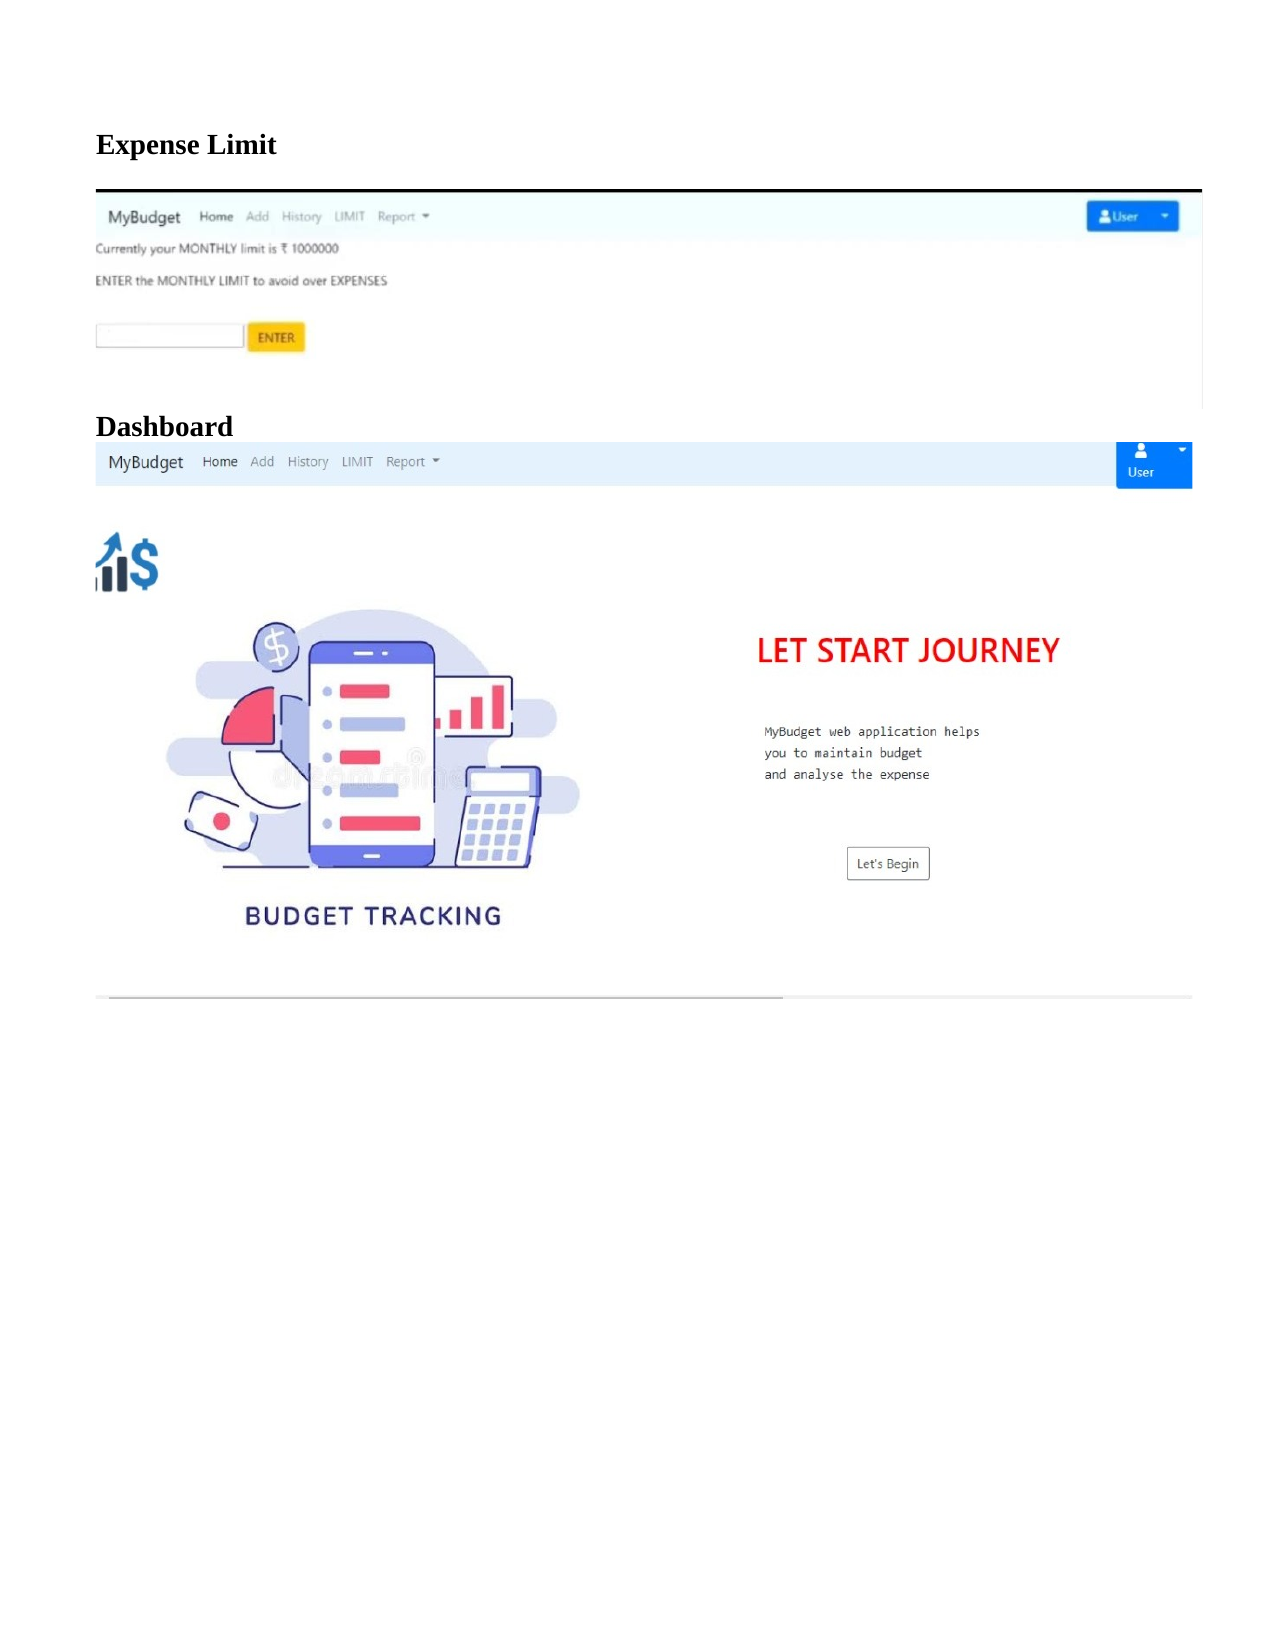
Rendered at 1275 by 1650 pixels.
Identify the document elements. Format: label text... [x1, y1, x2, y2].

text Expense Limit [96, 127, 1260, 161]
picture [95, 442, 1193, 999]
picture [95, 189, 1203, 409]
